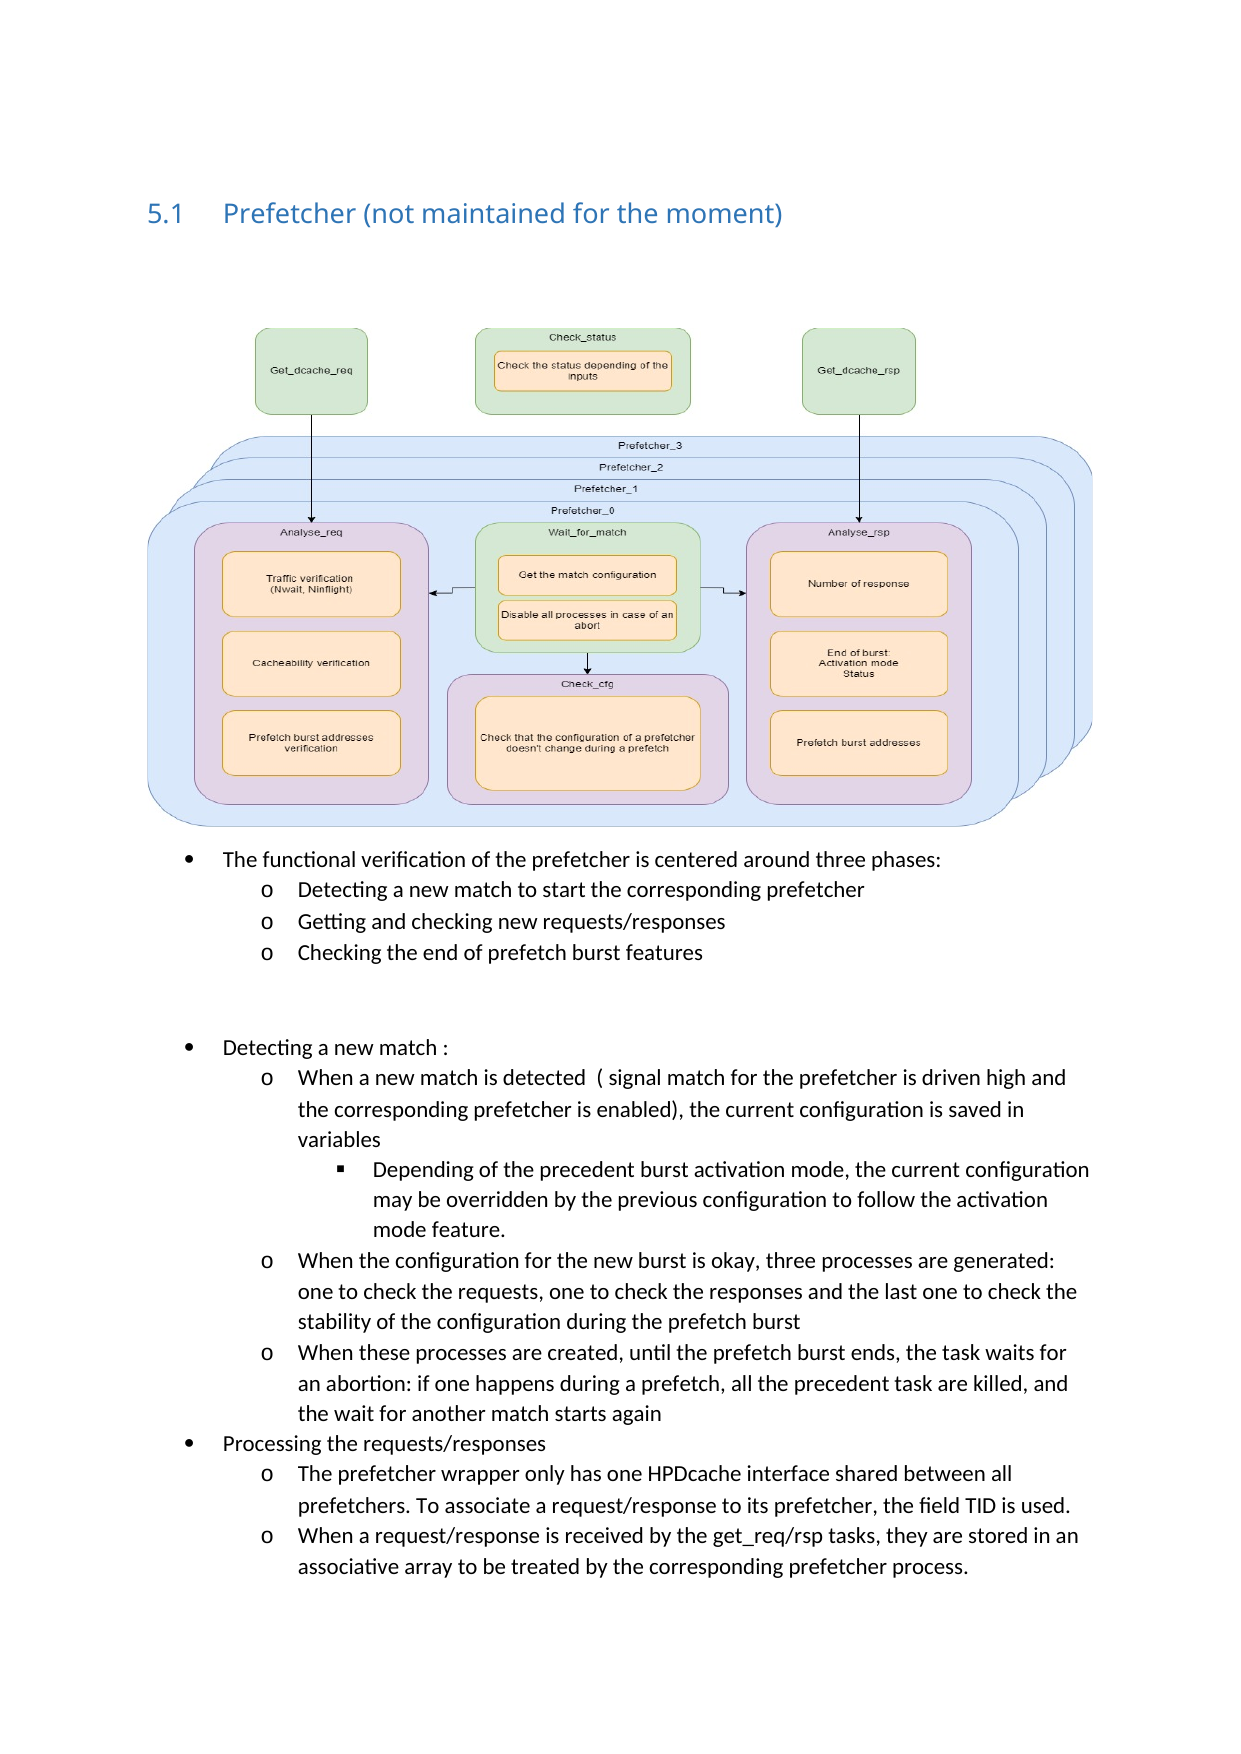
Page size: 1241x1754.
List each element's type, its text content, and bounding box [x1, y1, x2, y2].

list When a new match is detected ( signal match for the prefetcher is driven high and the corresponding prefetcher is enabled), the current configuration is saved in variables [260, 1063, 1093, 1153]
list The functional verification of the prefetcher is centered around three phases: [185, 845, 1093, 873]
list When the configuration for the new burst is okay, three processes are generated: one to check the requests, one to check the responses and the last one to check the stability of the configuration during the prefetch burst [260, 1246, 1093, 1335]
list Processing the requests/responses [185, 1429, 1093, 1457]
subtitle Prefetcher (not maintained for the moment) [185, 194, 1093, 231]
list Depending of the precedent burst activation mode, the current configuration may be overridden by the previous configuration to follow the activation mode feature. [335, 1155, 1093, 1244]
list Detecting a new match : [185, 1033, 1093, 1061]
list Checking the end of prefetch burst features [260, 938, 1093, 967]
list Getting and checking new requests/responses [260, 907, 1093, 936]
list When these processes are created, until the prefetch burst ends, the task waits for an abortion: if one happens during a prefetch, all the precedent task are killed, and the wait for another match starts again [260, 1338, 1093, 1427]
list The prefetcher wrapper only has one HPDcache interface shared between all prefetchers. To associate a request/response to its prefetcher, the field TID is used. [260, 1459, 1093, 1519]
picture [147, 328, 1093, 827]
list When a request/response is received by the get_req/rsp tasks, they are stored in an associative array to be treated by the corresponding prefetcher process. [260, 1521, 1093, 1581]
list Detecting a new match to start the corresponding prefetcher [260, 875, 1093, 904]
